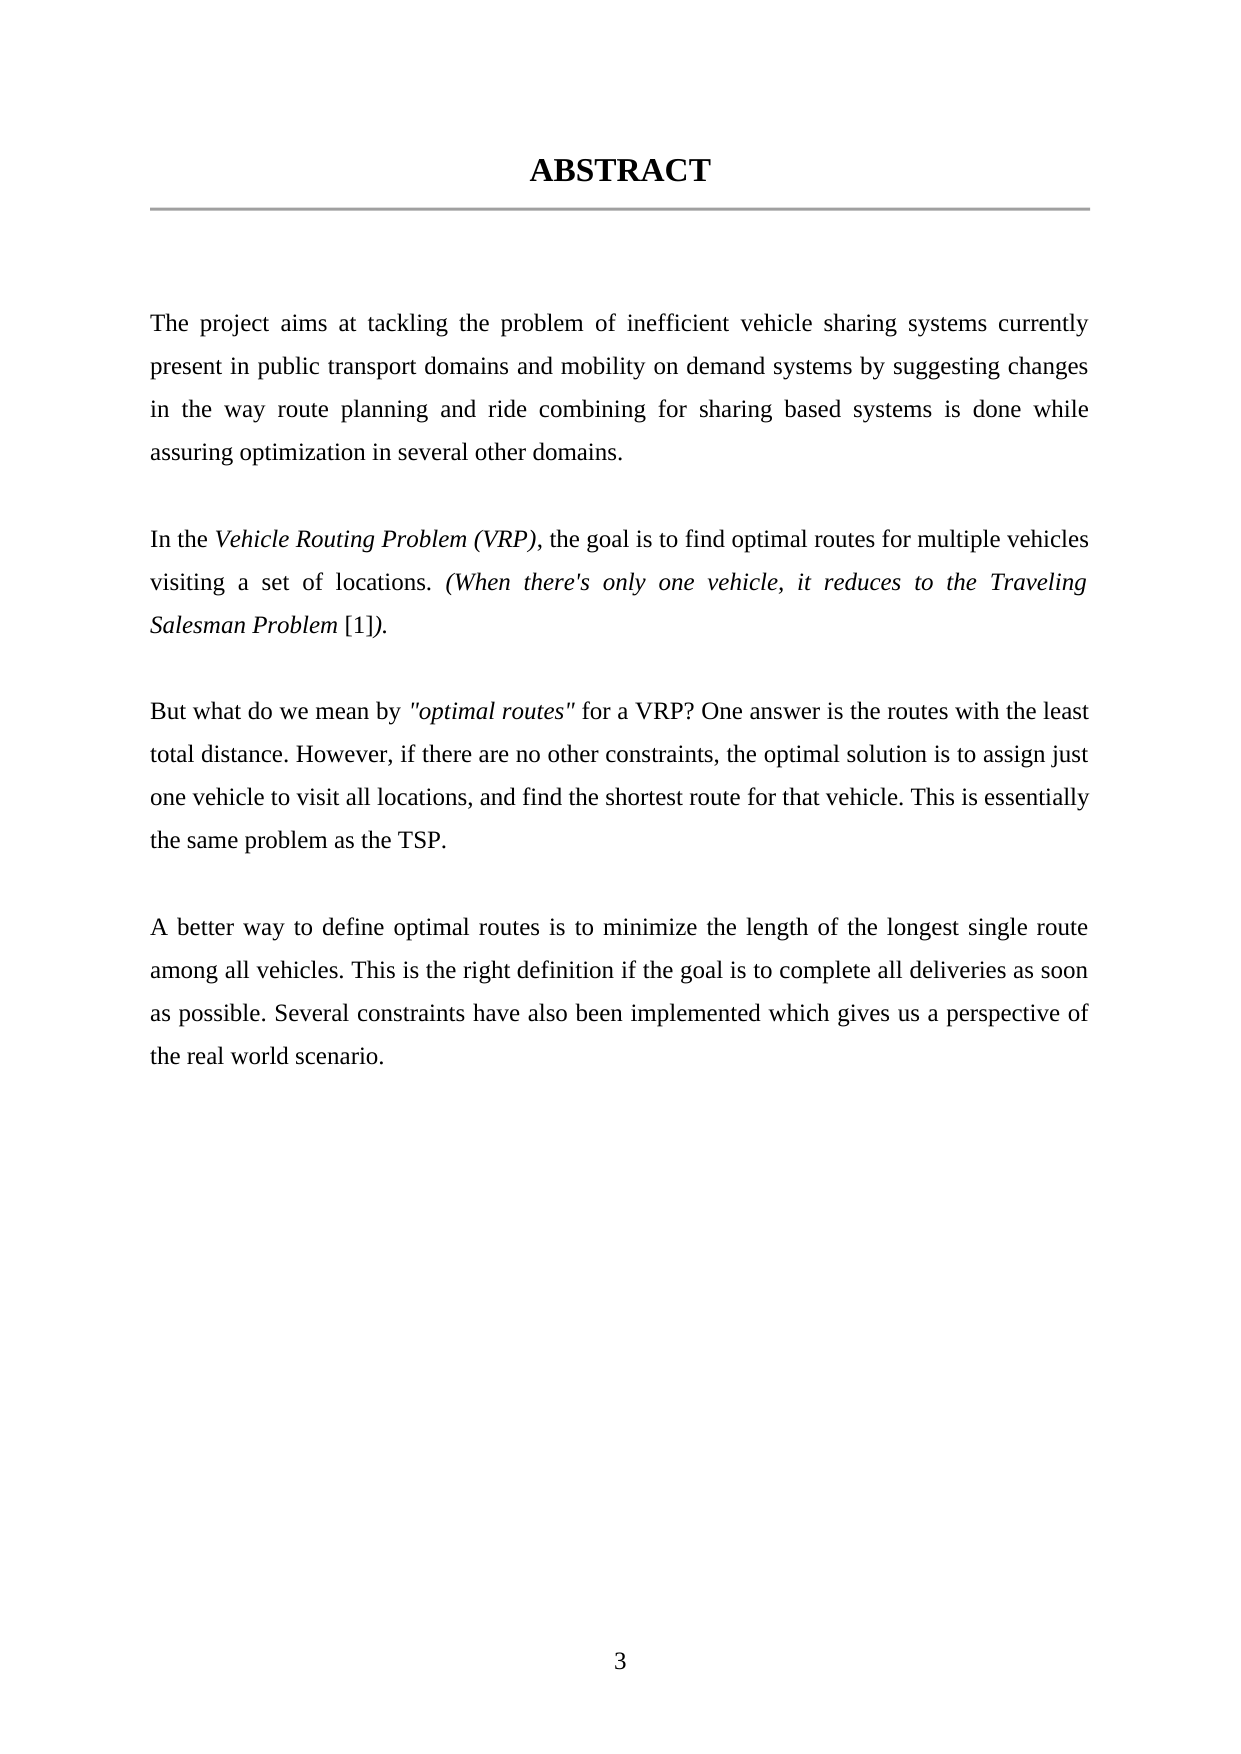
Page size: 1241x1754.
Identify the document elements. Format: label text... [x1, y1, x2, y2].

text But what do we mean by "optimal routes" for a VRP? One answer is the routes with the least total distance. However, if there are no other constraints, the optimal solution is to assign just one vehicle to visit all locations, and find the shortest route for that vehicle. This is essentially the same problem as the TSP. [150, 696, 1090, 854]
subtitle ABSTRACT [150, 150, 1090, 188]
text A better way to define optimal routes is to minimize the length of the longest single route among all vehicles. This is the right definition if the goal is to complete all deliveries as soon as possible. Several constraints have also been implemented which gives us a perspective of the real world scenario. [150, 912, 1090, 1070]
text In the Vehicle Routing Problem (VRP), the goal is to find optimal routes for multiple vehicles visiting a set of locations. (When there's only one vehicle, it reduces to the Traveling Salesman Problem [1]). [150, 524, 1090, 639]
text The project aims at tackling the problem of inefficient vehicle sharing systems currently present in public transport domains and mobility on demand systems by suggesting changes in the way route planning and ride combining for sharing based systems is done while assuring optimization in several other domains. [150, 308, 1090, 466]
